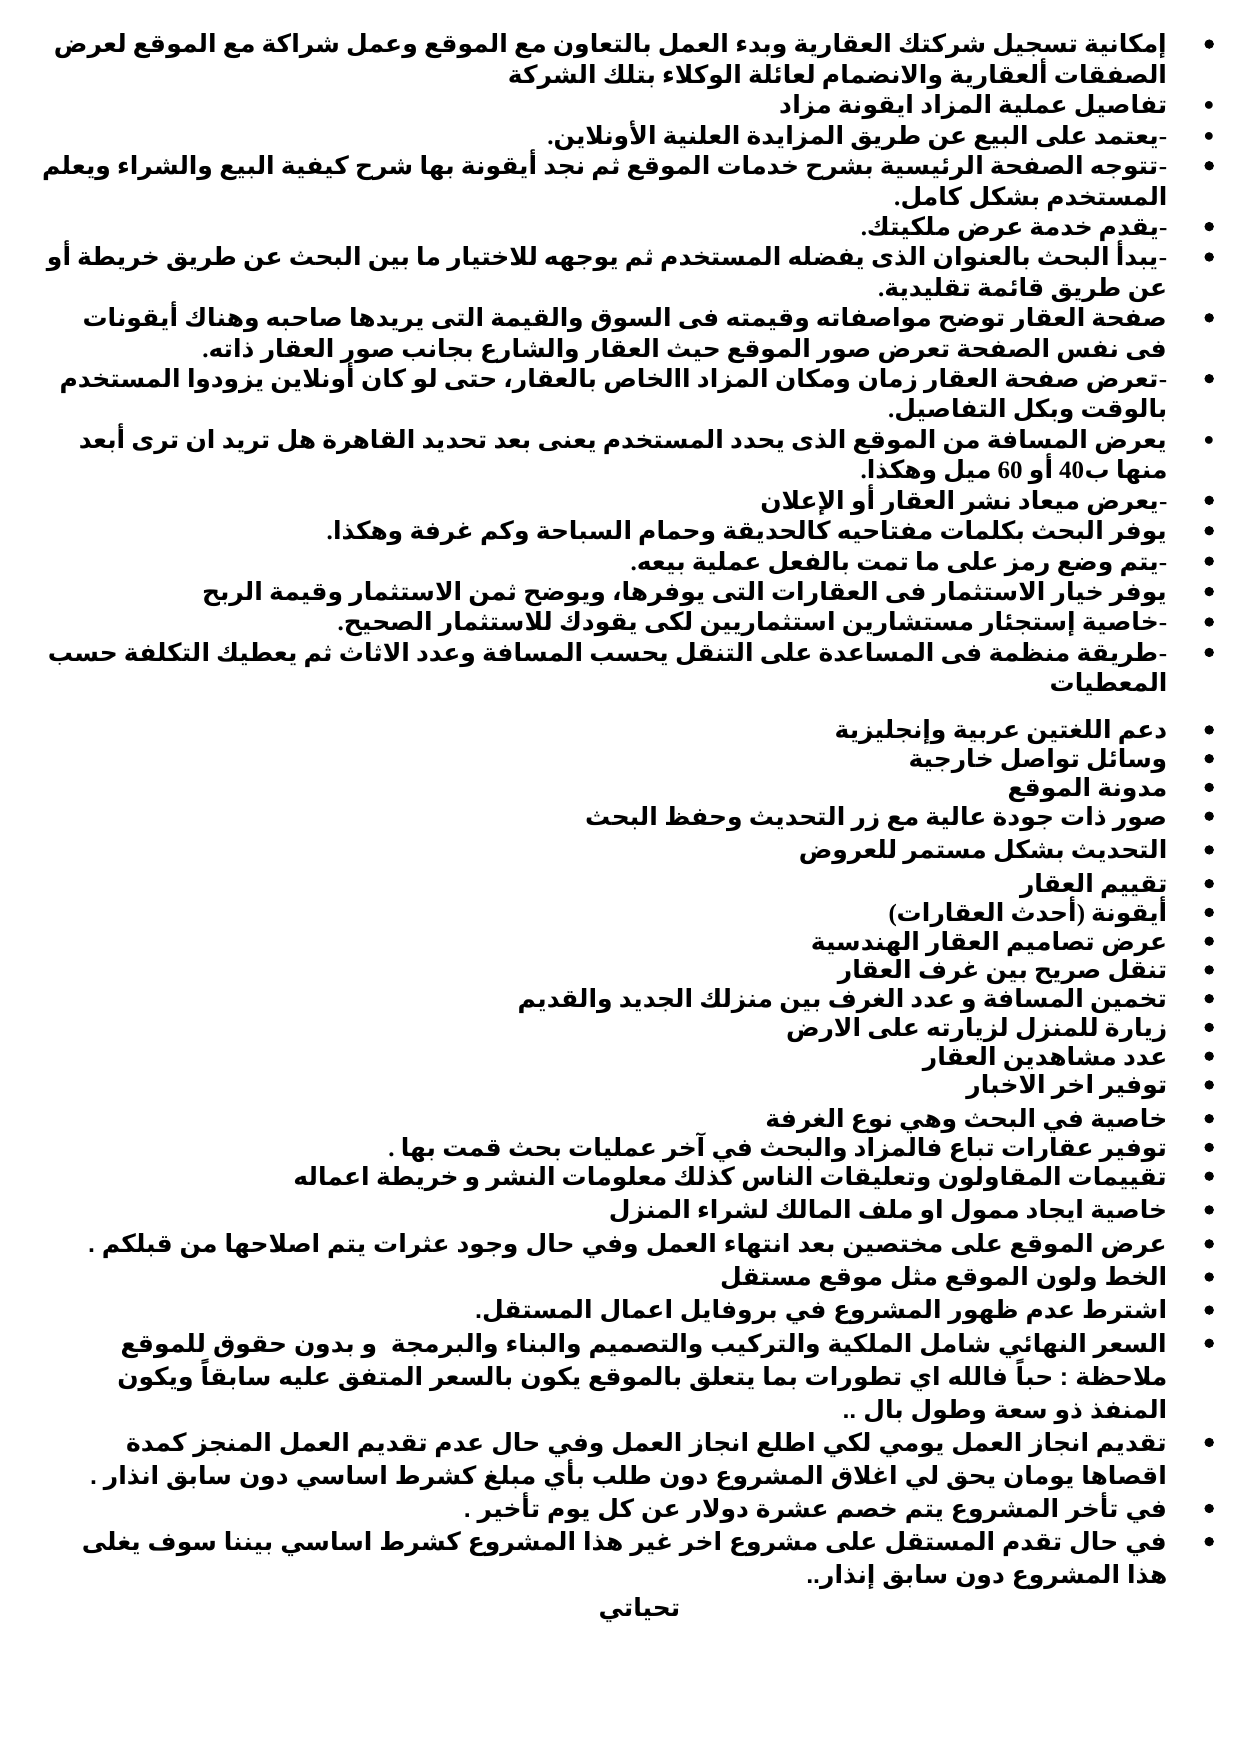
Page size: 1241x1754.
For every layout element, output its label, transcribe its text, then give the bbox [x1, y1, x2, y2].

list إمكانية تسجيل شركتك العقارية وبدء العمل بالتعاون مع الموقع وعمل شراكة مع الموقع لعرض الصفقات ألعقارية والانضمام لعائلة الوكلاء بتلك الشركة [35, 29, 1205, 89]
list -تتوجه الصفحة الرئيسية بشرح خدمات الموقع ثم نجد أيقونة بها شرح كيفية البيع والشراء ويعلم المستخدم بشكل كامل. [35, 151, 1205, 210]
list -يتم وضع رمز على ما تمت بالفعل عملية بيعه. [35, 547, 1205, 575]
list يوفر خيار الاستثمار فى العقارات التى يوفرها، ويوضح ثمن الاستثمار وقيمة الربح [35, 577, 1205, 606]
list تقديم انجاز العمل يومي لكي اطلع انجاز العمل وفي حال عدم تقديم العمل المنجز كمدة اقصاها يومان يحق لي اغلاق المشروع دون طلب بأي مبلغ كشرط اساسي دون سابق انذار . [35, 1428, 1205, 1489]
list في حال تقدم المستقل على مشروع اخر غير هذا المشروع كشرط اساسي بيننا سوف يغلى هذا المشروع دون سابق إنذار.. [35, 1527, 1205, 1589]
list عرض الموقع على مختصين بعد انتهاء العمل وفي حال وجود عثرات يتم اصلاحها من قبلكم . [35, 1229, 1205, 1258]
list صور ذات جودة عالية مع زر التحديث وحفظ البحث [35, 802, 1205, 830]
list تقييمات المقاولون وتعليقات الناس كذلك معلومات النشر و خريطة اعماله [35, 1162, 1205, 1190]
list السعر النهائي شامل الملكية والتركيب والتصميم والبناء والبرمجة و بدون حقوق للموقع ملاحظة : حباً فالله اي تطورات بما يتعلق بالموقع يكون بالسعر المتفق عليه سابقاً ويكون المنفذ ذو سعة وطول بال .. [35, 1328, 1205, 1423]
list في تأخر المشروع يتم خصم عشرة دولار عن كل يوم تأخير . [35, 1494, 1205, 1523]
list مدونة الموقع [35, 773, 1205, 802]
list عدد مشاهدين العقار [35, 1042, 1205, 1070]
list -يقدم خدمة عرض ملكيتك. [35, 212, 1205, 241]
list يوفر البحث بكلمات مفتاحيه كالحديقة وحمام السباحة وكم غرفة وهكذا. [35, 516, 1205, 545]
list -تعرض صفحة العقار زمان ومكان المزاد االخاص بالعقار، حتى لو كان أونلاين يزودوا المستخدم بالوقت وبكل التفاصيل. [35, 364, 1205, 423]
list اشترط عدم ظهور المشروع في بروفايل اعمال المستقل. [35, 1295, 1205, 1324]
list توفير عقارات تباع فالمزاد والبحث في آخر عمليات بحث قمت بها . [35, 1133, 1205, 1162]
list تفاصيل عملية المزاد ايقونة مزاد [35, 90, 1205, 119]
list أيقونة (أحدث العقارات) [35, 898, 1205, 927]
list خاصية في البحث وهي نوع الغرفة [35, 1104, 1205, 1133]
list وسائل تواصل خارجية [35, 744, 1205, 773]
list يعرض المسافة من الموقع الذى يحدد المستخدم يعنى بعد تحديد القاهرة هل تريد ان ترى أبعد منها ب40 أو 60 ميل وهكذا. [35, 425, 1205, 484]
list تحياتي [73, 1593, 1205, 1622]
list -يبدأ البحث بالعنوان الذى يفضله المستخدم ثم يوجهه للاختيار ما بين البحث عن طريق خريطة أو عن طريق قائمة تقليدية. [35, 242, 1205, 302]
list عرض تصاميم العقار الهندسية [35, 927, 1205, 955]
list -يعتمد على البيع عن طريق المزايدة العلنية الأونلاين. [35, 121, 1205, 149]
list زيارة للمنزل لزيارته على الارض [35, 1013, 1205, 1042]
list -يعرض ميعاد نشر العقار أو الإعلان [35, 486, 1205, 514]
list تقييم العقار [35, 869, 1205, 898]
list دعم اللغتين عربية وإنجليزية [35, 715, 1205, 744]
list تنقل صريح بين غرف العقار [35, 955, 1205, 984]
list تخمين المسافة و عدد الغرف بين منزلك الجديد والقديم [35, 984, 1205, 1013]
list -طريقة منظمة فى المساعدة على التنقل يحسب المسافة وعدد الاثاث ثم يعطيك التكلفة حسب المعطيات [35, 638, 1205, 697]
list -خاصية إستجئار مستشارين استثماريين لكى يقودك للاستثمار الصحيح. [35, 607, 1205, 636]
list صفحة العقار توضح مواصفاته وقيمته فى السوق والقيمة التى يريدها صاحبه وهناك أيقونات فى نفس الصفحة تعرض صور الموقع حيث العقار والشارع بجانب صور العقار ذاته. [35, 303, 1205, 362]
list خاصية ايجاد ممول او ملف المالك لشراء المنزل [35, 1195, 1205, 1224]
list التحديث بشكل مستمر للعروض [35, 835, 1205, 864]
list الخط ولون الموقع مثل موقع مستقل [35, 1262, 1205, 1291]
list توفير اخر الاخبار [35, 1070, 1205, 1099]
